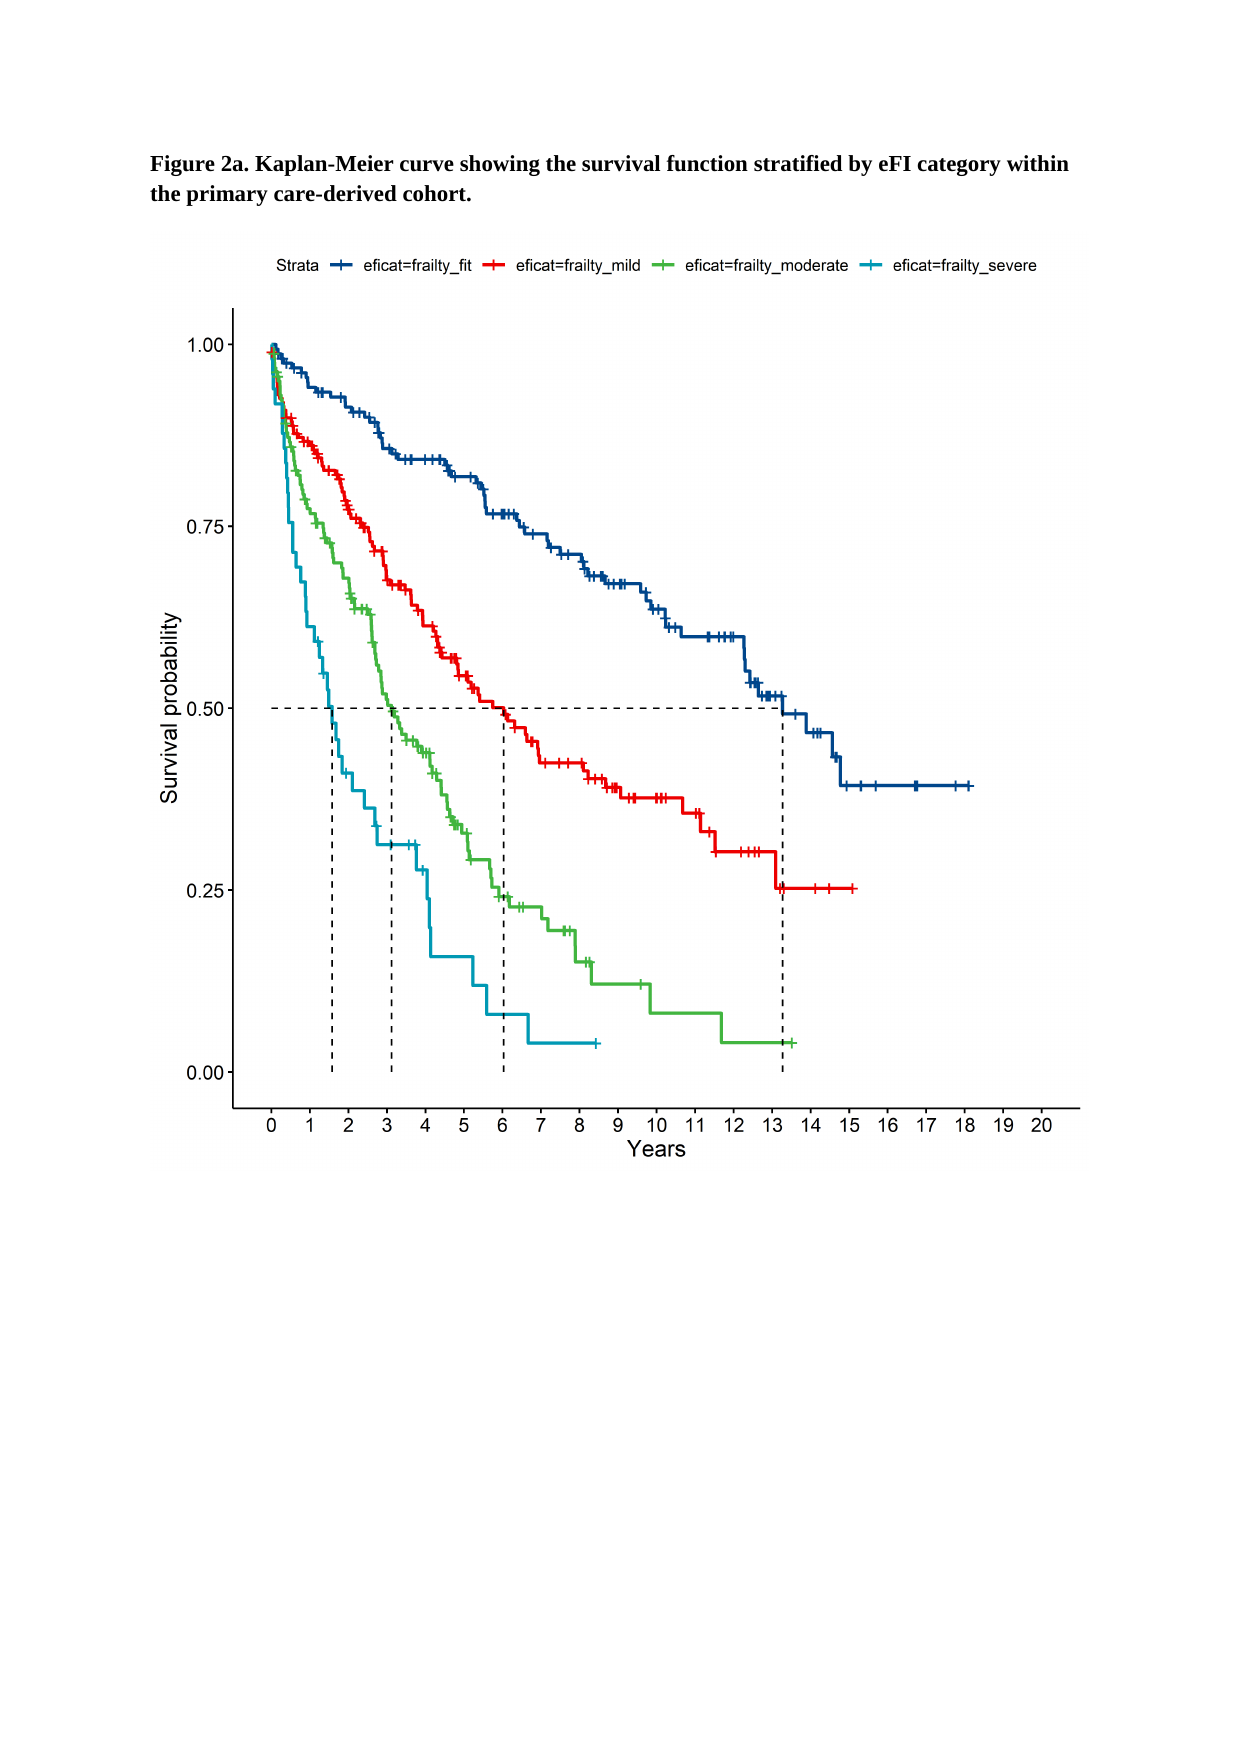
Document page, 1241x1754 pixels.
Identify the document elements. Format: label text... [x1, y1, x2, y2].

picture [150, 231, 1089, 1171]
text Figure 2a. Kaplan-Meier curve showing the survival function stratified by eFI category within the primary care-derived cohort. [150, 150, 1090, 207]
